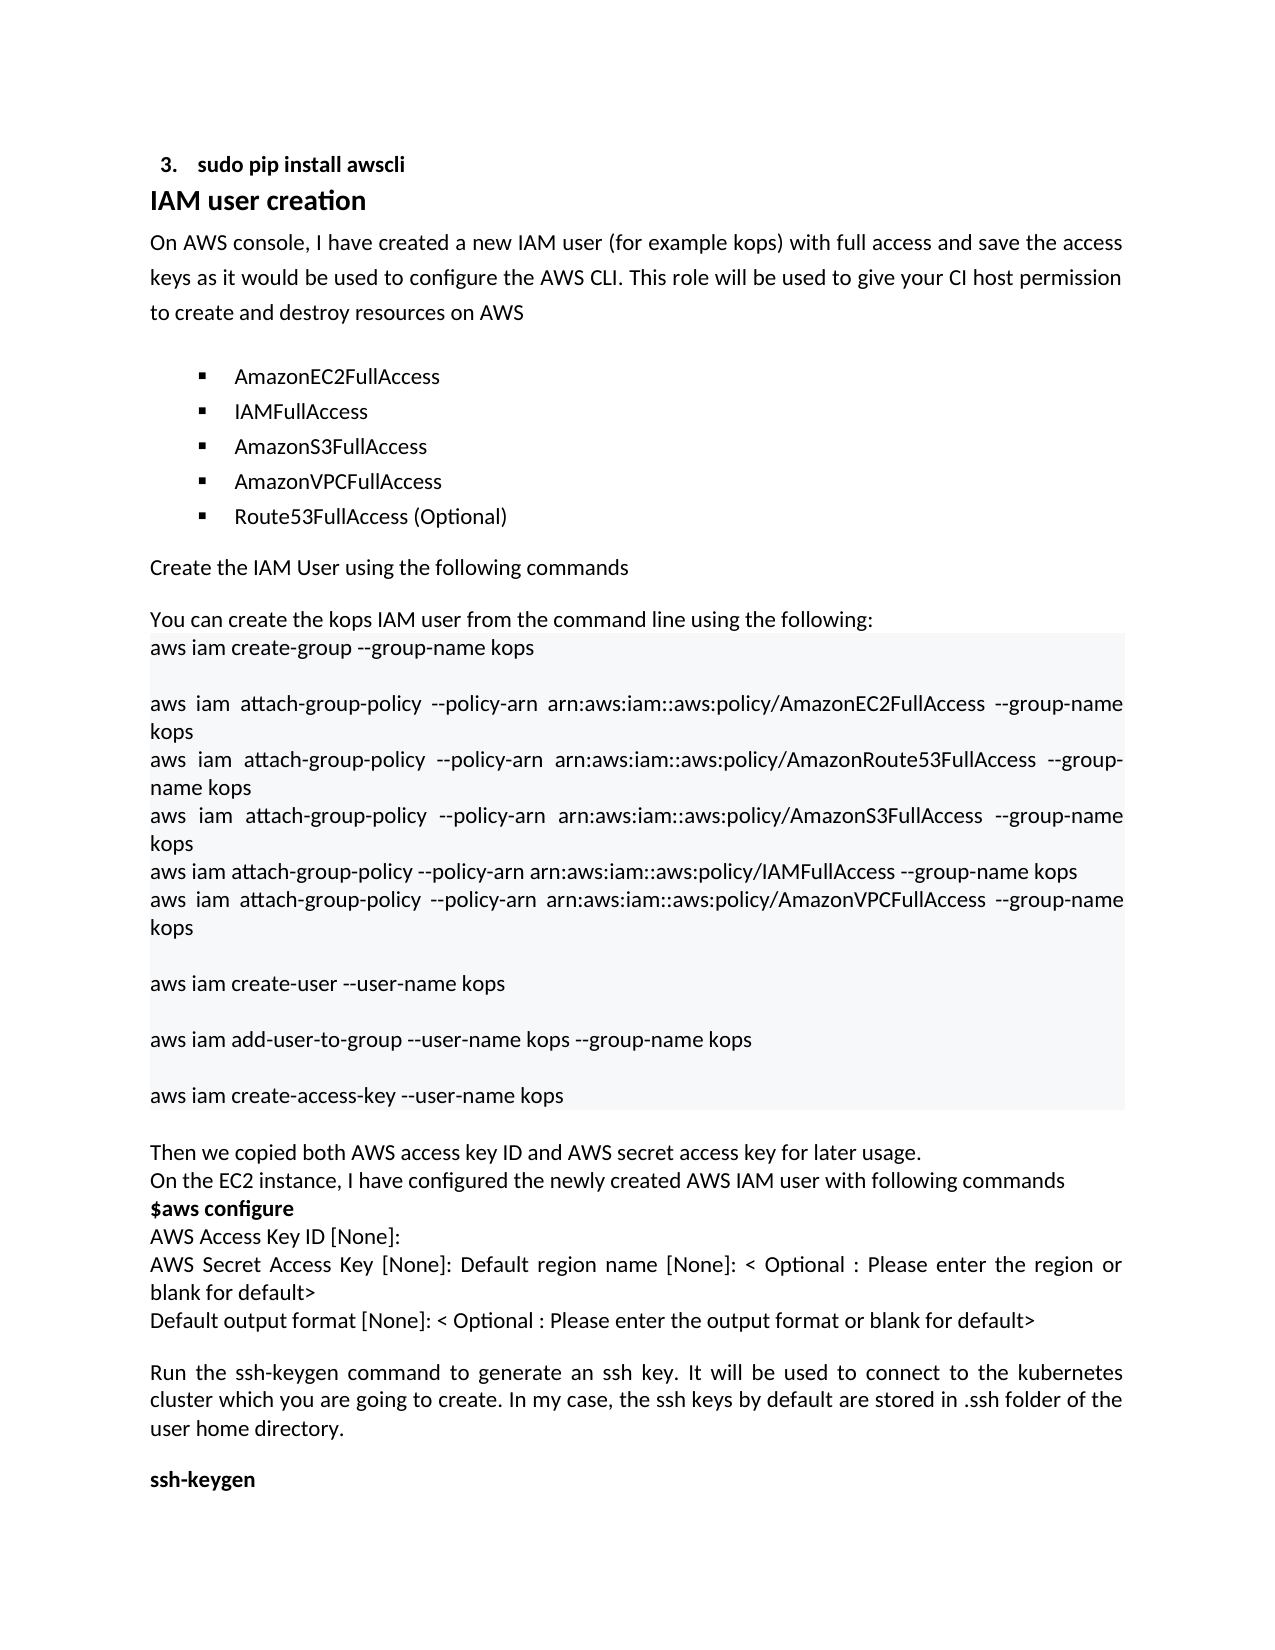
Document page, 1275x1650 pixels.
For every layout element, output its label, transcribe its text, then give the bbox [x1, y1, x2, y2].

text $aws configure [150, 1194, 1125, 1222]
list IAMFullAccess [197, 390, 1125, 425]
text ssh-keygen [150, 1465, 1125, 1493]
text On the EC2 instance, I have configured the newly created AWS IAM user with following commands [150, 1166, 1125, 1194]
text Run the ssh-keygen command to generate an ssh key. It will be used to connect to the kubernetes cluster which you are going to create. In my case, the ssh keys by default are stored in .ssh folder of the user home directory. [150, 1358, 1125, 1442]
list sudo pip install awscli [160, 150, 1107, 178]
text Create the IAM User using the following commands [150, 553, 1125, 582]
text Then we copied both AWS access key ID and AWS secret access key for later usage. [150, 1138, 1125, 1166]
text aws iam create-access-key --user-name kops [150, 1082, 1125, 1110]
text On AWS console, I have created a new IAM user (for example kops) with full access and save the access keys as it would be used to configure the AWS CLI. This role will be used to give your CI host permission to create and destroy resources on AWS [150, 221, 1125, 326]
text aws iam create-group --group-name kops [150, 633, 1125, 661]
subtitle IAM user creation [150, 182, 1125, 218]
text aws iam attach-group-policy --policy-arn arn:aws:iam::aws:policy/AmazonS3FullAccess --group-name kops [150, 801, 1125, 857]
list AmazonEC2FullAccess [197, 355, 1125, 390]
text aws iam create-user --user-name kops [150, 969, 1125, 998]
text AWS Access Key ID [None]: [150, 1222, 1125, 1250]
text aws iam attach-group-policy --policy-arn arn:aws:iam::aws:policy/AmazonEC2FullAccess --group-name kops [150, 689, 1125, 745]
text aws iam attach-group-policy --policy-arn arn:aws:iam::aws:policy/IAMFullAccess --group-name kops [150, 857, 1125, 886]
text You can create the kops IAM user from the command line using the following: [150, 605, 1125, 633]
text Default output format [None]: < Optional : Please enter the output format or blank for default> [150, 1306, 1125, 1334]
text aws iam attach-group-policy --policy-arn arn:aws:iam::aws:policy/AmazonVPCFullAccess --group-name kops [150, 886, 1125, 942]
list Route53FullAccess (Optional) [197, 495, 1125, 530]
text aws iam attach-group-policy --policy-arn arn:aws:iam::aws:policy/AmazonRoute53FullAccess --group-name kops [150, 745, 1125, 801]
list AmazonVPCFullAccess [197, 460, 1125, 495]
list AmazonS3FullAccess [197, 425, 1125, 460]
text AWS Secret Access Key [None]: Default region name [None]: < Optional : Please enter the region or blank for default> [150, 1250, 1125, 1306]
text aws iam add-user-to-group --user-name kops --group-name kops [150, 1026, 1125, 1054]
